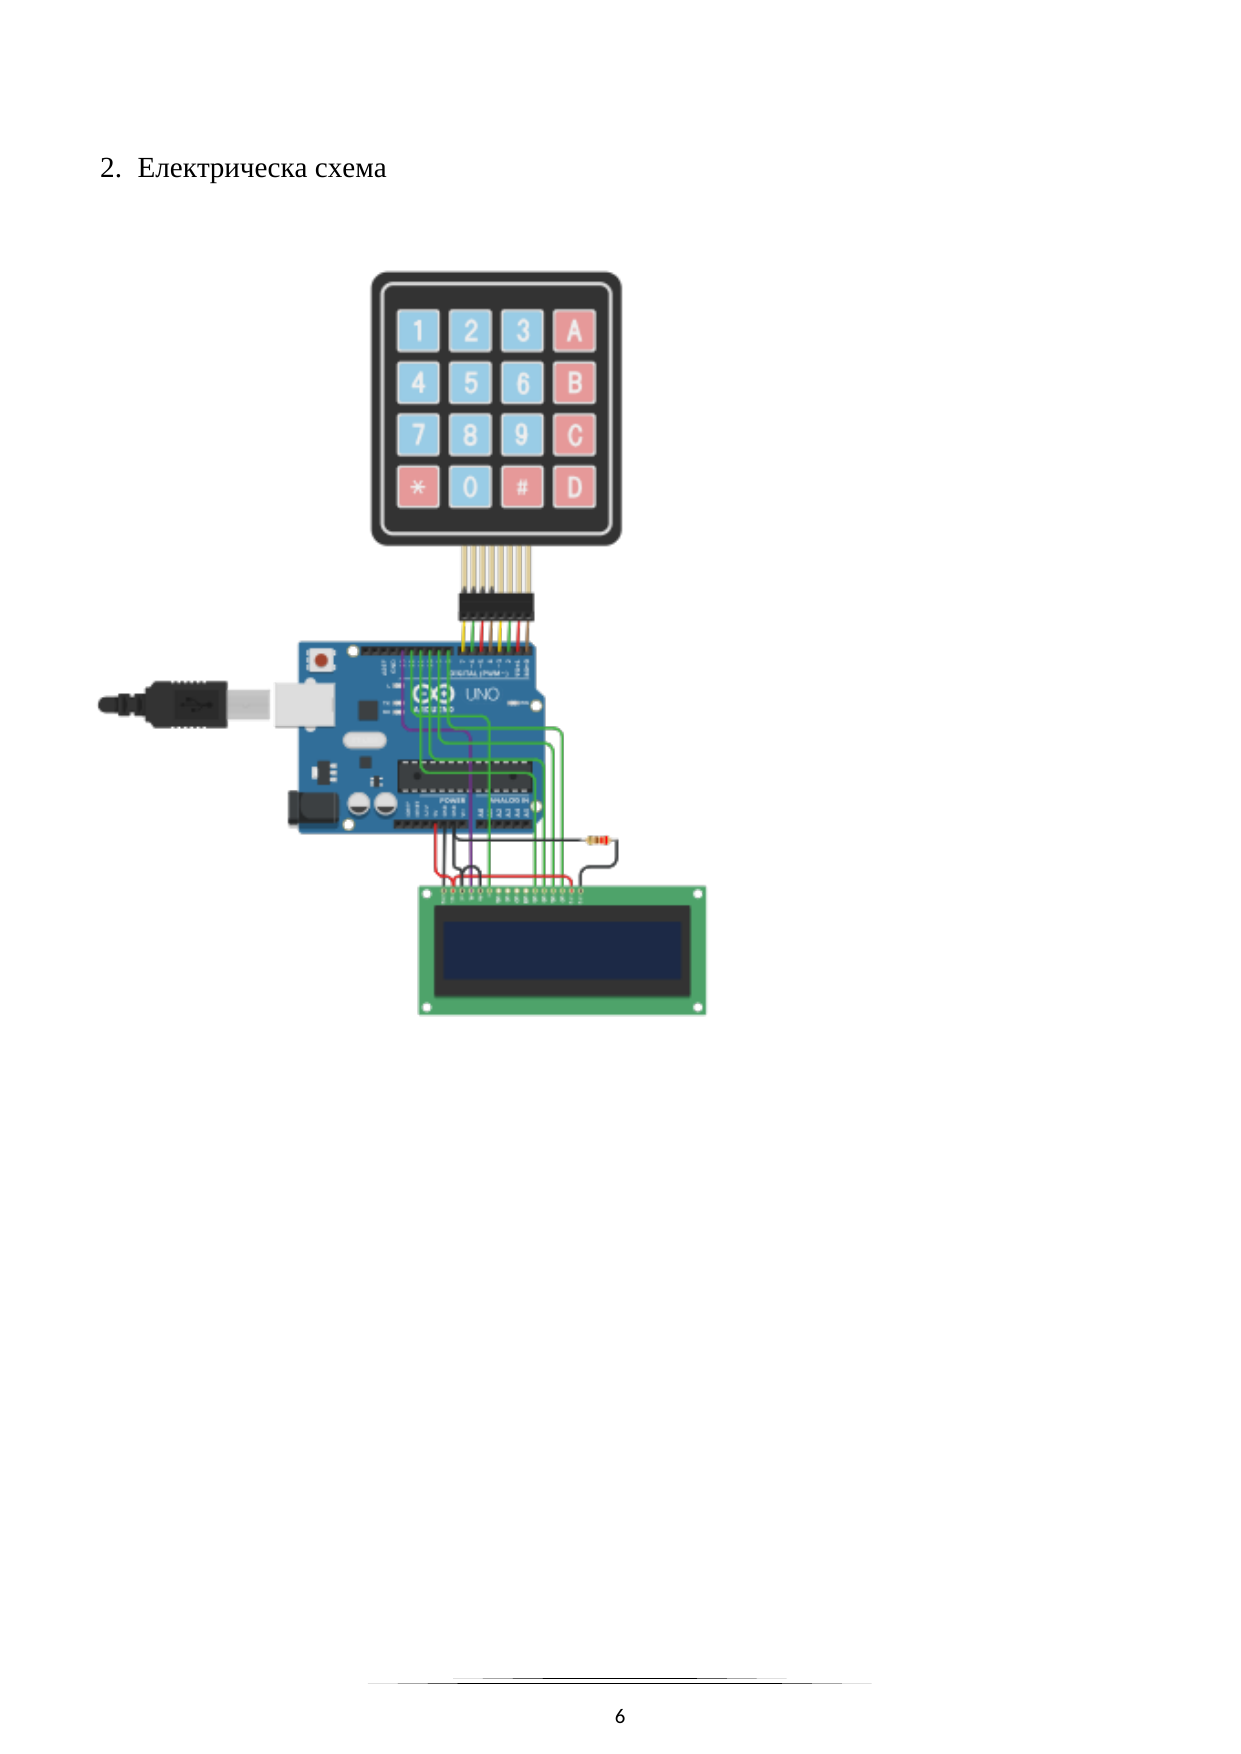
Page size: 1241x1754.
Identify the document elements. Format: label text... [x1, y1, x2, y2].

picture [86, 237, 819, 1030]
list Електрическа схема [100, 150, 1139, 183]
